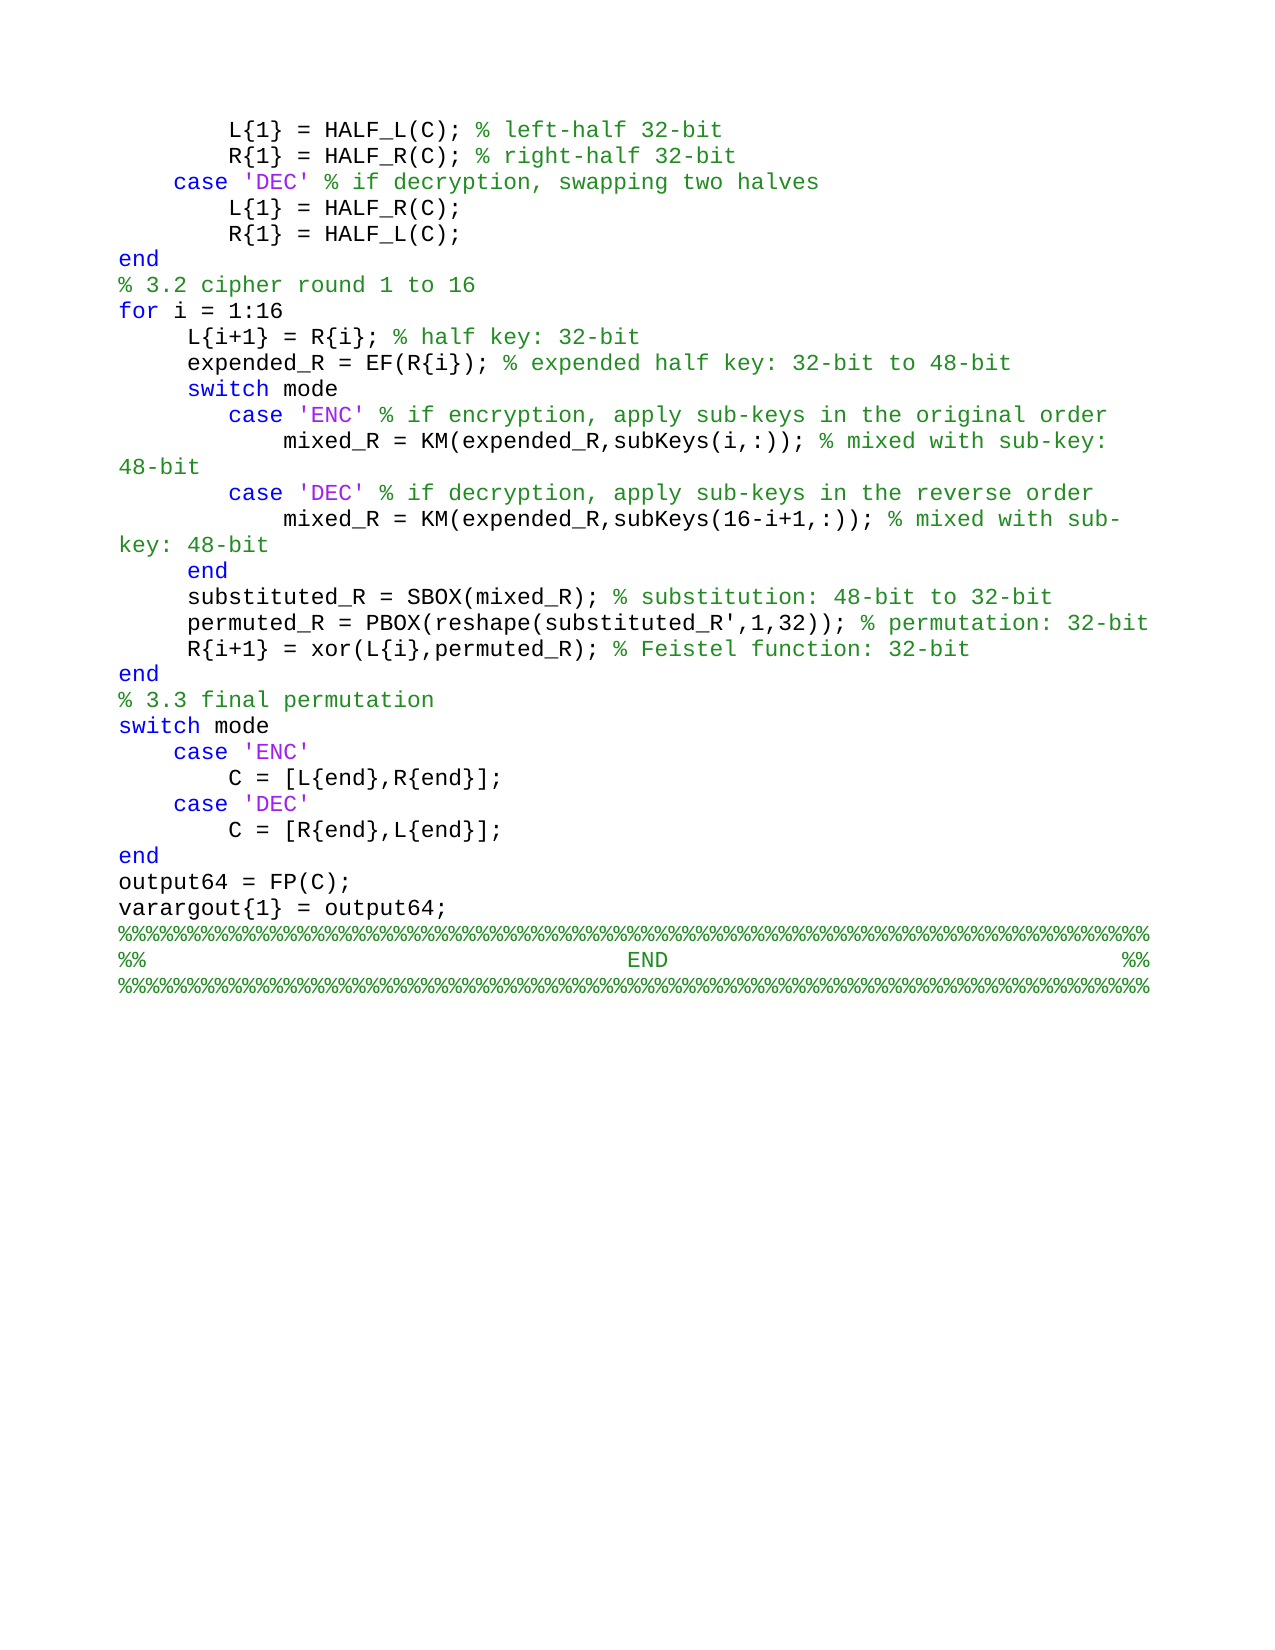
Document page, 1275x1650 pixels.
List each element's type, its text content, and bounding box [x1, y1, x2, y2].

text %%%%%%%%%%%%%%%%%%%%%%%%%%%%%%%%%%%%%%%%%%%%%%%%%%%%%%%%%%%%%%%%%%%%%%%%%%% [118, 974, 1157, 1000]
text switch mode [118, 377, 1157, 403]
text case 'DEC' % if decryption, swapping two halves [118, 170, 1157, 196]
text L{i+1} = R{i}; % half key: 32-bit [118, 326, 1157, 352]
text R{1} = HALF_R(C); % right-half 32-bit [118, 144, 1157, 170]
text R{1} = HALF_L(C); [118, 222, 1157, 248]
text C = [L{end},R{end}]; [118, 767, 1157, 792]
text varargout{1} = output64; [118, 896, 1157, 922]
text end [118, 559, 1157, 585]
text case 'DEC' [118, 792, 1157, 818]
text output64 = FP(C); [118, 870, 1157, 896]
text L{1} = HALF_R(C); [118, 196, 1157, 222]
text case 'DEC' % if decryption, apply sub-keys in the reverse order [118, 481, 1157, 507]
text mixed_R = KM(expended_R,subKeys(i,:)); % mixed with sub-key: 48-bit [118, 429, 1157, 481]
text %% END %% [118, 948, 1157, 974]
text % 3.3 final permutation [118, 689, 1157, 715]
text R{i+1} = xor(L{i},permuted_R); % Feistel function: 32-bit [118, 637, 1157, 663]
text case 'ENC' % if encryption, apply sub-keys in the original order [118, 403, 1157, 429]
text for i = 1:16 [118, 300, 1157, 326]
text end [118, 844, 1157, 870]
text C = [R{end},L{end}]; [118, 818, 1157, 844]
text end [118, 248, 1157, 274]
text %%%%%%%%%%%%%%%%%%%%%%%%%%%%%%%%%%%%%%%%%%%%%%%%%%%%%%%%%%%%%%%%%%%%%%%%%%% [118, 922, 1157, 948]
text substituted_R = SBOX(mixed_R); % substitution: 48-bit to 32-bit [118, 585, 1157, 611]
text permuted_R = PBOX(reshape(substituted_R',1,32)); % permutation: 32-bit [118, 611, 1157, 637]
text expended_R = EF(R{i}); % expended half key: 32-bit to 48-bit [118, 352, 1157, 377]
text end [118, 663, 1157, 689]
text % 3.2 cipher round 1 to 16 [118, 274, 1157, 300]
text case 'ENC' [118, 741, 1157, 767]
text L{1} = HALF_L(C); % left-half 32-bit [118, 118, 1157, 144]
text mixed_R = KM(expended_R,subKeys(16-i+1,:)); % mixed with sub-key: 48-bit [118, 507, 1157, 559]
text switch mode [118, 715, 1157, 741]
